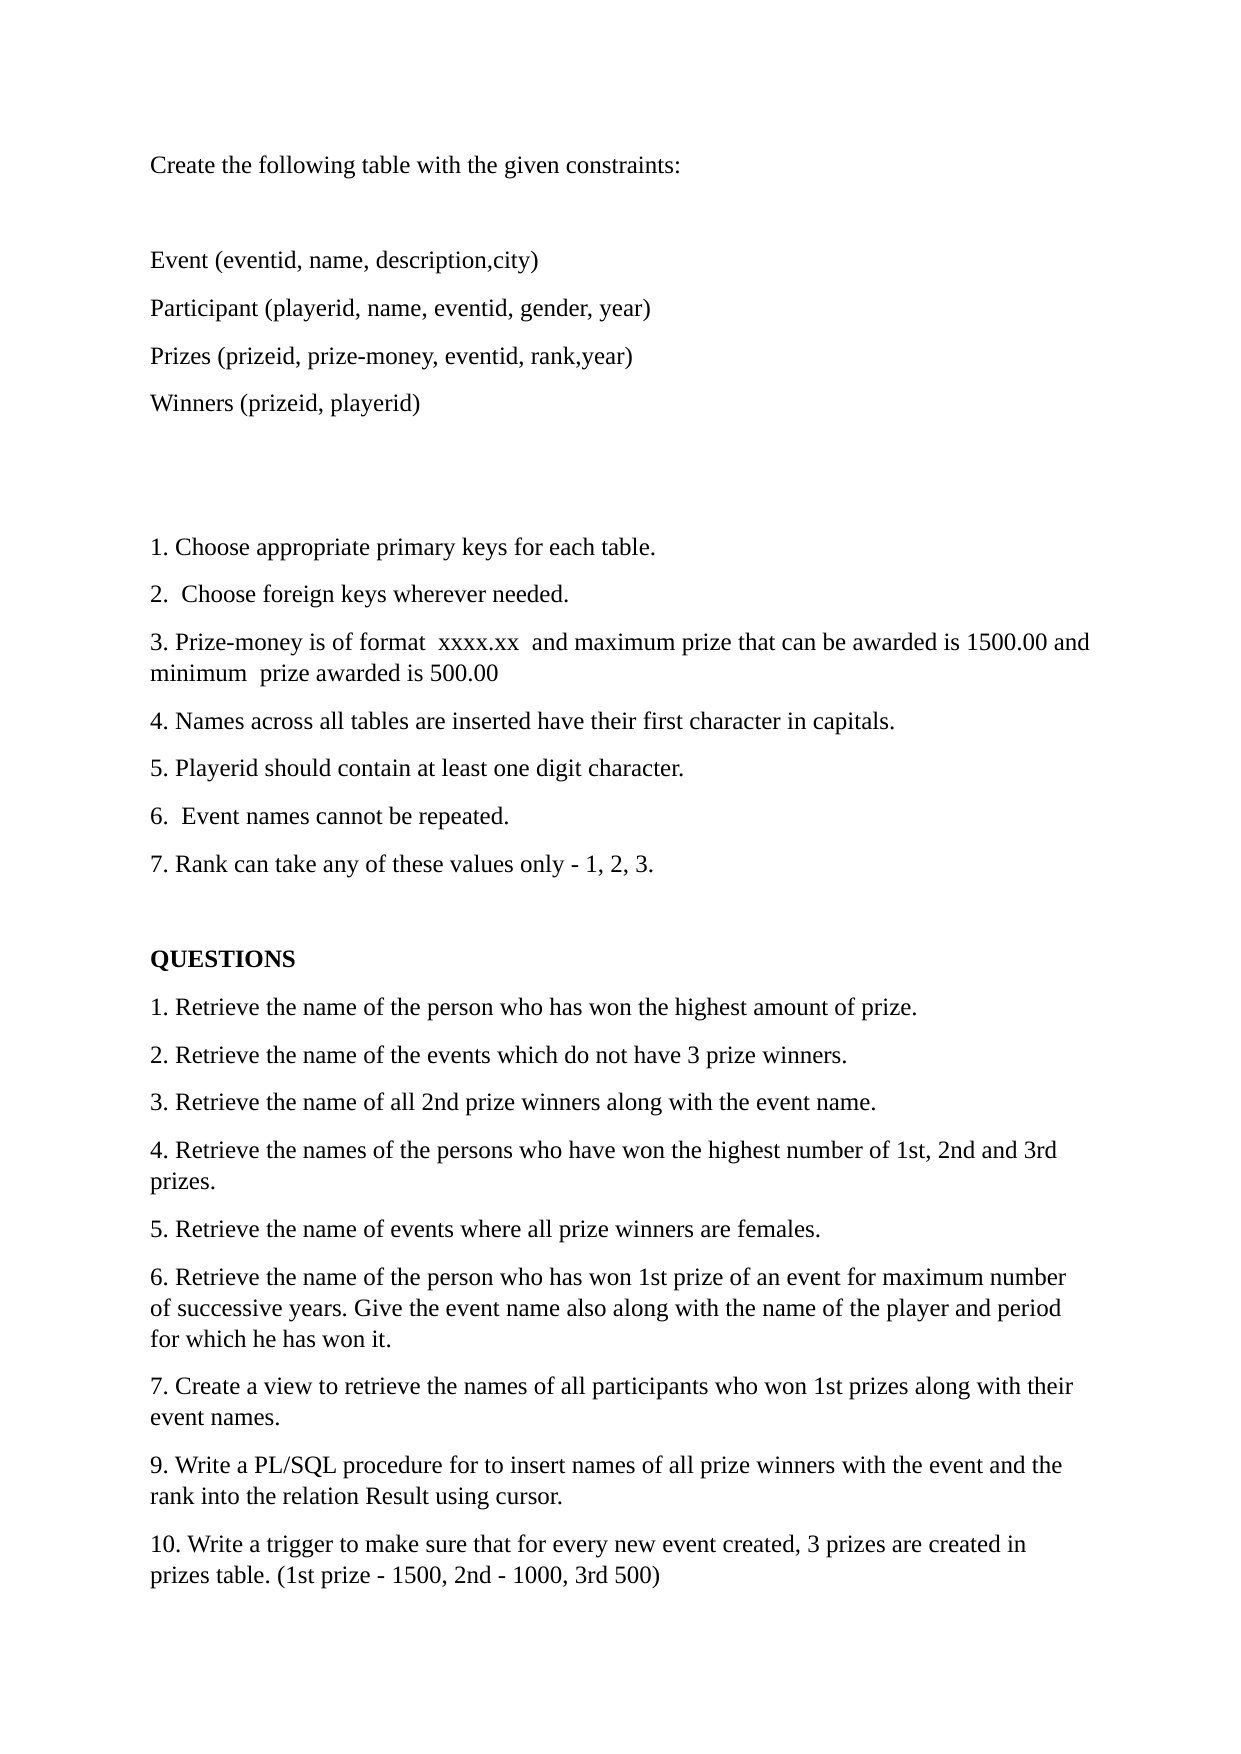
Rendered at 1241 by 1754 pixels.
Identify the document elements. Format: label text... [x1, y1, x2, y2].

text 1. Choose appropriate primary keys for each table. [150, 532, 1090, 560]
text 3. Retrieve the name of all 2nd prize winners along with the event name. [150, 1087, 1090, 1116]
text 4. Names across all tables are inserted have their first character in capitals. [150, 706, 1090, 734]
text 3. Prize-money is of format xxxx.xx and maximum prize that can be awarded is 1500.00 and minimum prize awarded is 500.00 [150, 627, 1090, 687]
text 5. Playerid should contain at least one digit character. [150, 753, 1090, 782]
text 1. Retrieve the name of the person who has won the highest amount of prize. [150, 992, 1090, 1021]
text 2. Choose foreign keys wherever needed. [150, 579, 1090, 608]
text 7. Rank can take any of these values only - 1, 2, 3. [150, 849, 1090, 878]
text 6. Event names cannot be repeated. [150, 801, 1090, 830]
text Prizes (prizeid, prize-money, eventid, rank,year) [150, 341, 1090, 369]
text Create the following table with the given constraints: [150, 150, 1090, 179]
text Winners (prizeid, playerid) [150, 388, 1090, 417]
text 7. Create a view to retrieve the names of all participants who won 1st prizes along with their event names. [150, 1371, 1090, 1431]
text 5. Retrieve the name of events where all prize winners are females. [150, 1214, 1090, 1243]
text 9. Write a PL/SQL procedure for to insert names of all prize winners with the event and the rank into the relation Result using cursor. [150, 1450, 1090, 1510]
text 6. Retrieve the name of the person who has won 1st prize of an event for maximum number of successive years. Give the event name also along with the name of the player and period for which he has won it. [150, 1262, 1090, 1352]
text Participant (playerid, name, eventid, gender, year) [150, 293, 1090, 322]
text 10. Write a trigger to make sure that for every new event created, 3 prizes are created in prizes table. (1st prize - 1500, 2nd - 1000, 3rd 500) [150, 1529, 1090, 1589]
text Event (eventid, name, description,city) [150, 245, 1090, 274]
text QUESTIONS [150, 944, 1090, 973]
text 2. Retrieve the name of the events which do not have 3 prize winners. [150, 1040, 1090, 1068]
text 4. Retrieve the names of the persons who have won the highest number of 1st, 2nd and 3rd prizes. [150, 1135, 1090, 1195]
